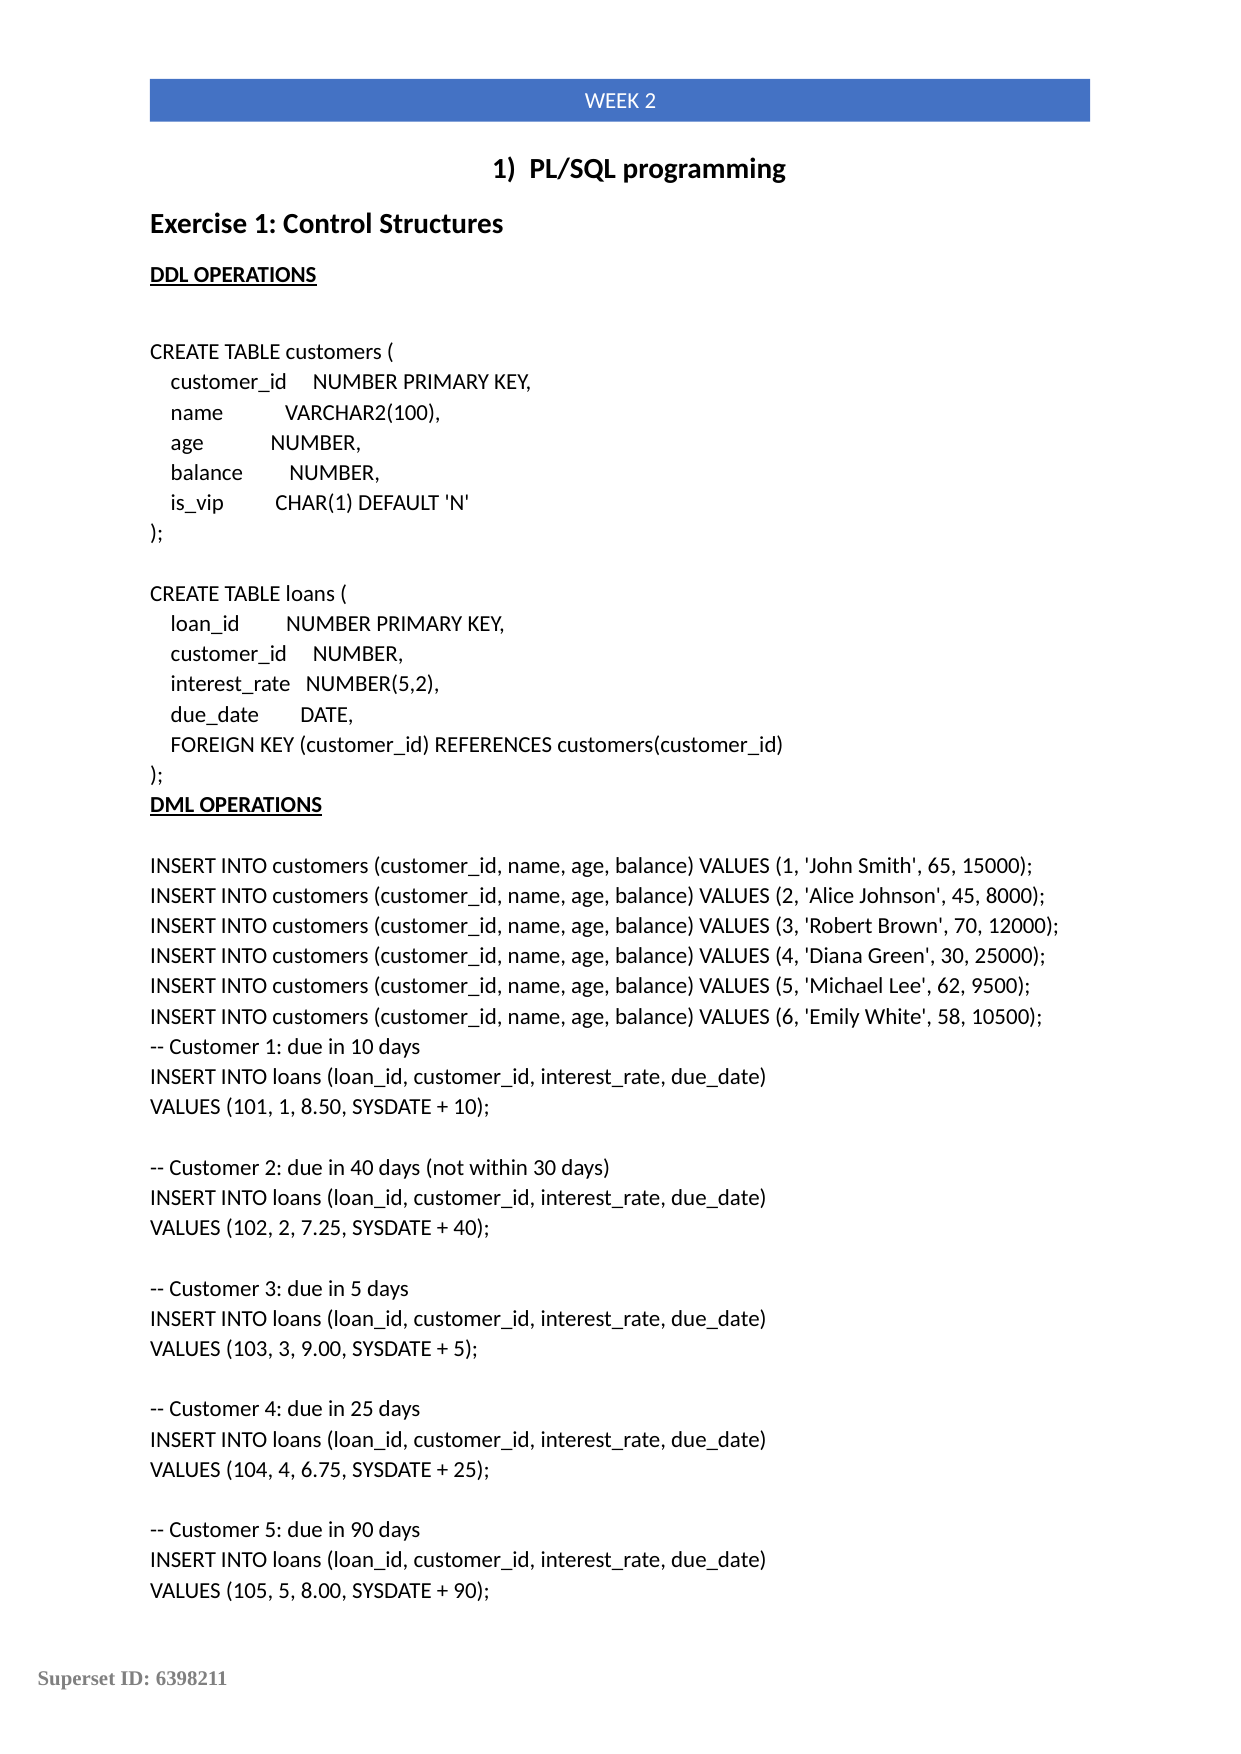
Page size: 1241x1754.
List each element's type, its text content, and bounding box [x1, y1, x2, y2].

text VALUES (104, 4, 6.75, SYSDATE + 25); [150, 1455, 1090, 1483]
text INSERT INTO customers (customer_id, name, age, balance) VALUES (3, 'Robert Brown', 70, 12000); [150, 911, 1090, 939]
text -- Customer 2: due in 40 days (not within 30 days) [150, 1153, 1090, 1181]
text interest_rate NUMBER(5,2), [150, 669, 1090, 698]
text INSERT INTO customers (customer_id, name, age, balance) VALUES (6, 'Emily White', 58, 10500); [150, 1002, 1090, 1030]
text FOREIGN KEY (customer_id) REFERENCES customers(customer_id) [150, 730, 1090, 758]
text name VARCHAR2(100), [150, 398, 1090, 426]
text due_date DATE, [150, 700, 1090, 728]
text loan_id NUMBER PRIMARY KEY, [150, 609, 1090, 637]
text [150, 1546, 1090, 1574]
text INSERT INTO loans (loan_id, customer_id, interest_rate, due_date) [150, 1062, 1090, 1090]
text -- Customer 5: due in 90 days [150, 1515, 1090, 1543]
text INSERT INTO customers (customer_id, name, age, balance) VALUES (1, 'John Smith', 65, 15000); [150, 851, 1090, 879]
list PL/SQL programming [187, 150, 1090, 186]
text DDL OPERATIONS [150, 260, 1090, 288]
text CREATE TABLE loans ( [150, 579, 1090, 607]
text -- Customer 1: due in 10 days [150, 1032, 1090, 1060]
text ); [150, 760, 1090, 788]
text DML OPERATIONS [150, 790, 1090, 818]
text -- Customer 4: due in 25 days [150, 1394, 1090, 1423]
text Exercise 1: Control Structures [150, 205, 1090, 241]
text customer_id NUMBER, [150, 639, 1090, 667]
text VALUES (101, 1, 8.50, SYSDATE + 10); [150, 1092, 1090, 1121]
text INSERT INTO loans (loan_id, customer_id, interest_rate, due_date) [150, 1425, 1090, 1453]
text INSERT INTO customers (customer_id, name, age, balance) VALUES (2, 'Alice Johnson', 45, 8000); [150, 881, 1090, 909]
text age NUMBER, [150, 428, 1090, 456]
text INSERT INTO loans (loan_id, customer_id, interest_rate, due_date) [150, 1183, 1090, 1211]
text -- Customer 3: due in 5 days [150, 1274, 1090, 1302]
text is_vip CHAR(1) DEFAULT 'N' [150, 488, 1090, 516]
text VALUES (103, 3, 9.00, SYSDATE + 5); [150, 1334, 1090, 1362]
text VALUES (105, 5, 8.00, SYSDATE + 90); [150, 1576, 1090, 1604]
text INSERT INTO customers (customer_id, name, age, balance) VALUES (4, 'Diana Green', 30, 25000); [150, 941, 1090, 969]
text ); [150, 518, 1090, 547]
text balance NUMBER, [150, 458, 1090, 486]
text INSERT INTO customers (customer_id, name, age, balance) VALUES (5, 'Michael Lee', 62, 9500); [150, 972, 1090, 1000]
text customer_id NUMBER PRIMARY KEY, [150, 367, 1090, 396]
text INSERT INTO loans (loan_id, customer_id, interest_rate, due_date) [150, 1304, 1090, 1332]
text VALUES (102, 2, 7.25, SYSDATE + 40); [150, 1213, 1090, 1241]
text CREATE TABLE customers ( [150, 337, 1090, 365]
